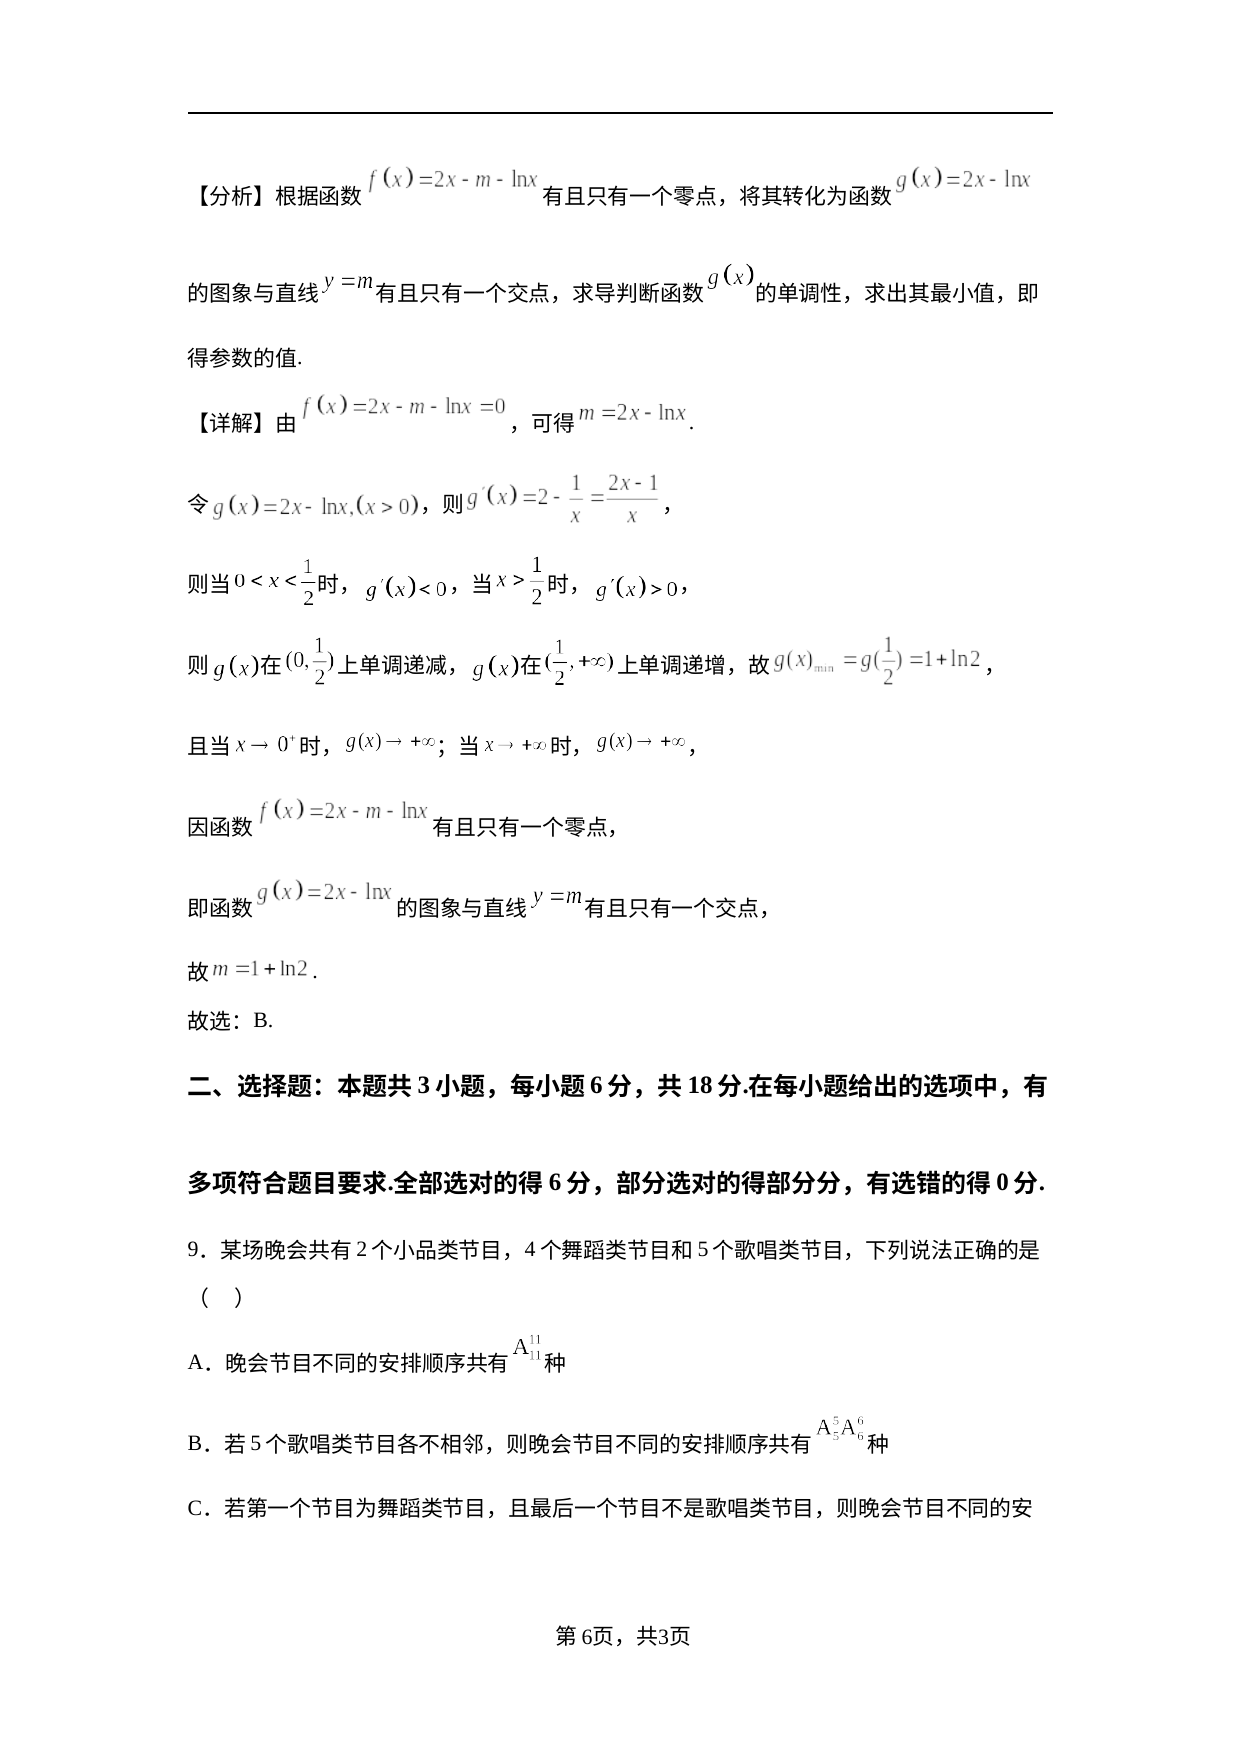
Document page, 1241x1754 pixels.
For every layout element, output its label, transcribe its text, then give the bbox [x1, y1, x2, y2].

text A．晚会节目不同的安排顺序共有种 [187, 1329, 1053, 1394]
text 故. [187, 955, 1053, 987]
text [187, 1491, 1053, 1523]
text B．若5个歌唱类节目各不相邻，则晚会节目不同的安排顺序共有种 [187, 1410, 1053, 1475]
text 则在上单调递减，在上单调递增，故， [187, 632, 1053, 697]
text 令，则， [187, 470, 1053, 535]
text 故选：B. [187, 1003, 1053, 1036]
text 【详解】由，可得. [187, 389, 1053, 454]
text 因函数有且只有一个零点， [187, 793, 1053, 858]
text 且当时，；当时，， [187, 712, 1053, 777]
text 9．某场晚会共有2个小品类节目，4个舞蹈类节目和5个歌唱类节目，下列说法正确的是（ ） [187, 1232, 1053, 1313]
text 【分析】根据函数有且只有一个零点，将其转化为函数的图象与直线有且只有一个交点，求导判断函数的单调性，求出其最小值，即得参数的值. [187, 162, 1053, 373]
text 即函数的图象与直线有且只有一个交点， [187, 874, 1053, 939]
text 则当时，，当时，， [187, 551, 1053, 616]
text 二、选择题：本题共3小题，每小题6分，共18分.在每小题给出的选项中，有多项符合题目要求.全部选对的得6分，部分选对的得部分分，有选错的得0分. [187, 1052, 1053, 1214]
